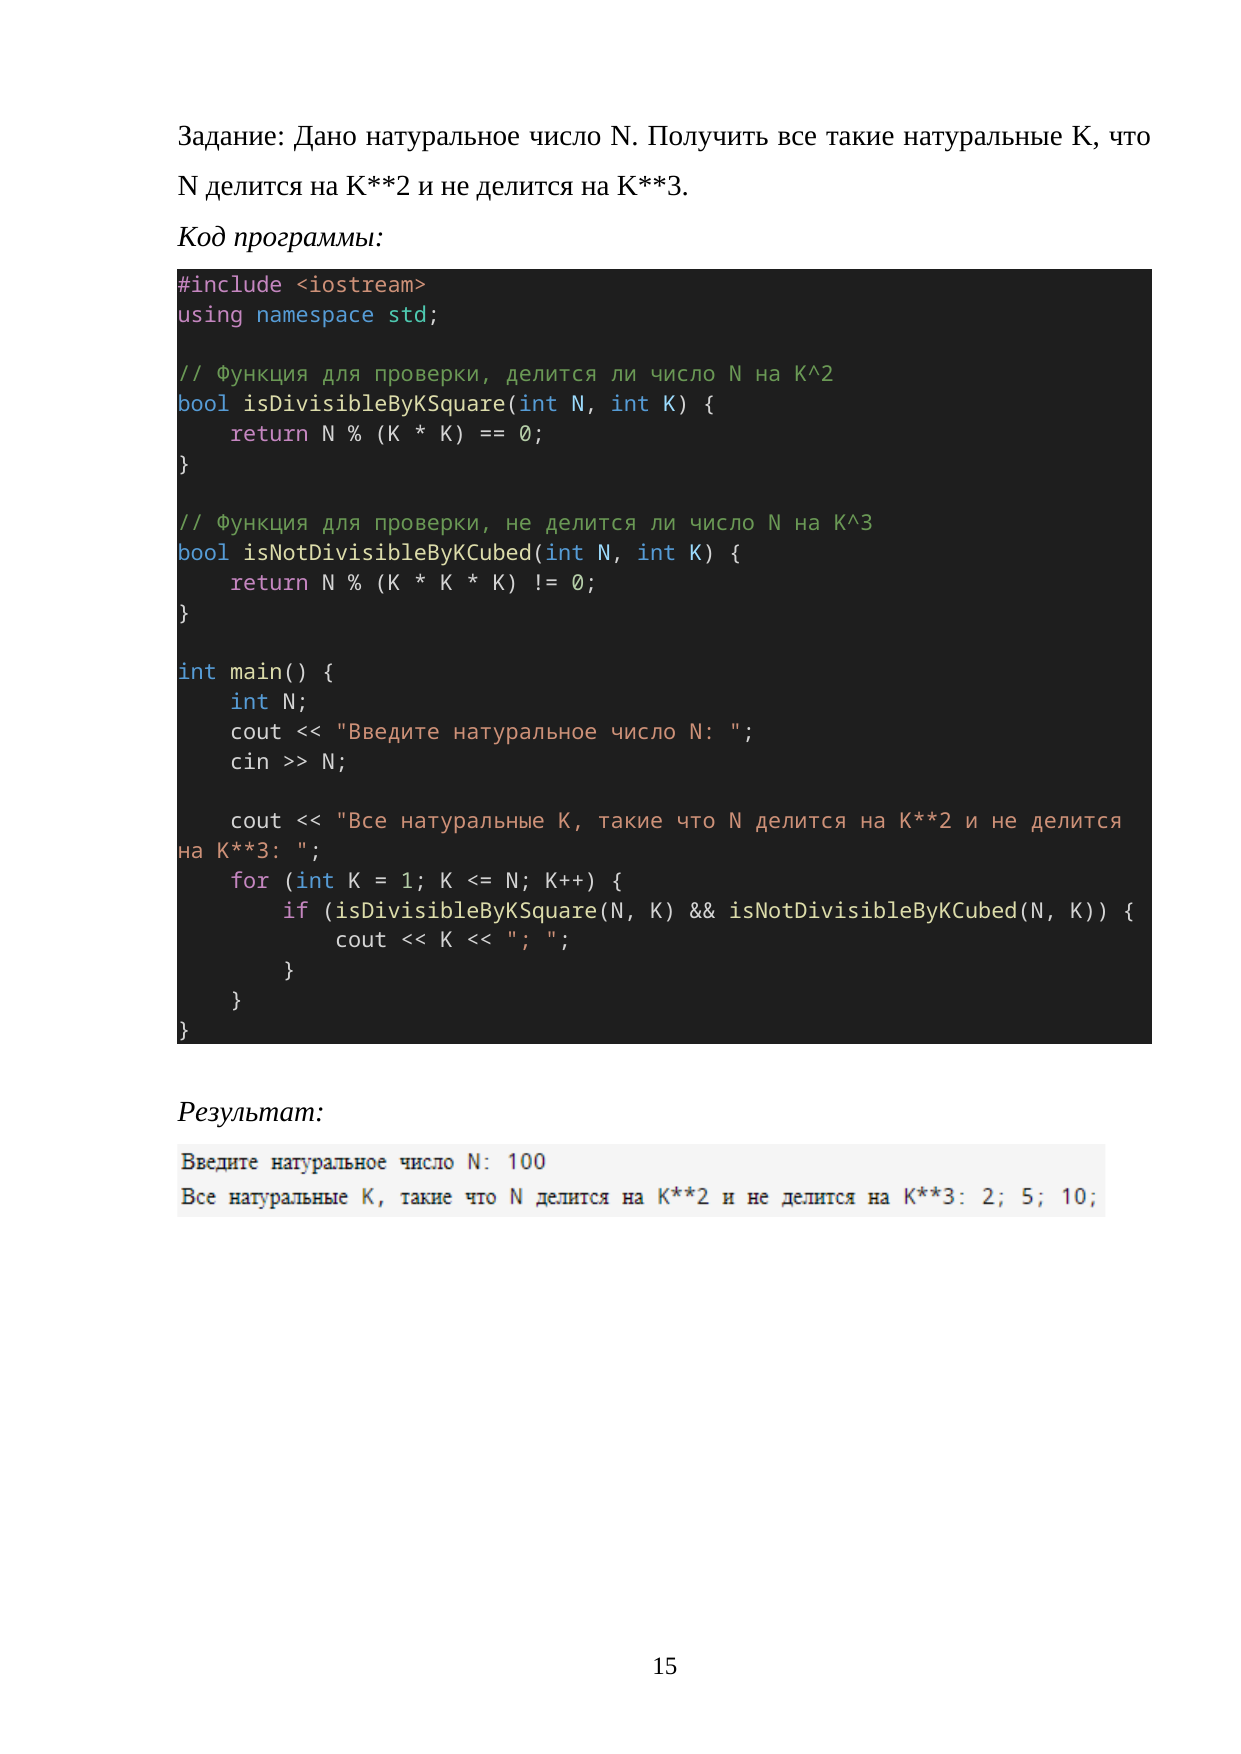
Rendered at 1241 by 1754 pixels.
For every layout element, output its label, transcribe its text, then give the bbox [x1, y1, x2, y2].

text } [177, 1014, 1152, 1044]
text bool isNotDivisibleByKCubed(int N, int K) { [177, 537, 1152, 567]
text cin >> N; [177, 746, 1152, 776]
text cout << "Введите натуральное число N: "; [177, 716, 1152, 746]
text } [177, 984, 1152, 1014]
text cout << K << "; "; [177, 924, 1152, 954]
text #include <iostream> [177, 269, 1152, 299]
text Задание: Дано натуральное число N. Получить все такие натуральные K, что N делится на K**2 и не делится на K**3. [177, 118, 1152, 202]
text Код программы: [177, 219, 1152, 252]
text } [177, 954, 1152, 984]
text // Функция для проверки, делится ли число N на K^2 [177, 358, 1152, 388]
text if (isDivisibleByKSquare(N, K) && isNotDivisibleByKCubed(N, K)) { [177, 895, 1152, 924]
text return N % (K * K) == 0; [177, 418, 1152, 448]
text int main() { [177, 656, 1152, 686]
text cout << "Все натуральные K, такие что N делится на K**2 и не делится на K**3: "; [177, 805, 1152, 865]
text Результат: [177, 1094, 1152, 1127]
text for (int K = 1; K <= N; K++) { [177, 865, 1152, 895]
text bool isDivisibleByKSquare(int N, int K) { [177, 388, 1152, 418]
text } [177, 597, 1152, 627]
picture [177, 1144, 1106, 1217]
text int N; [177, 686, 1152, 716]
text // Функция для проверки, не делится ли число N на K^3 [177, 507, 1152, 537]
text } [177, 448, 1152, 478]
text using namespace std; [177, 299, 1152, 329]
text return N % (K * K * K) != 0; [177, 567, 1152, 597]
